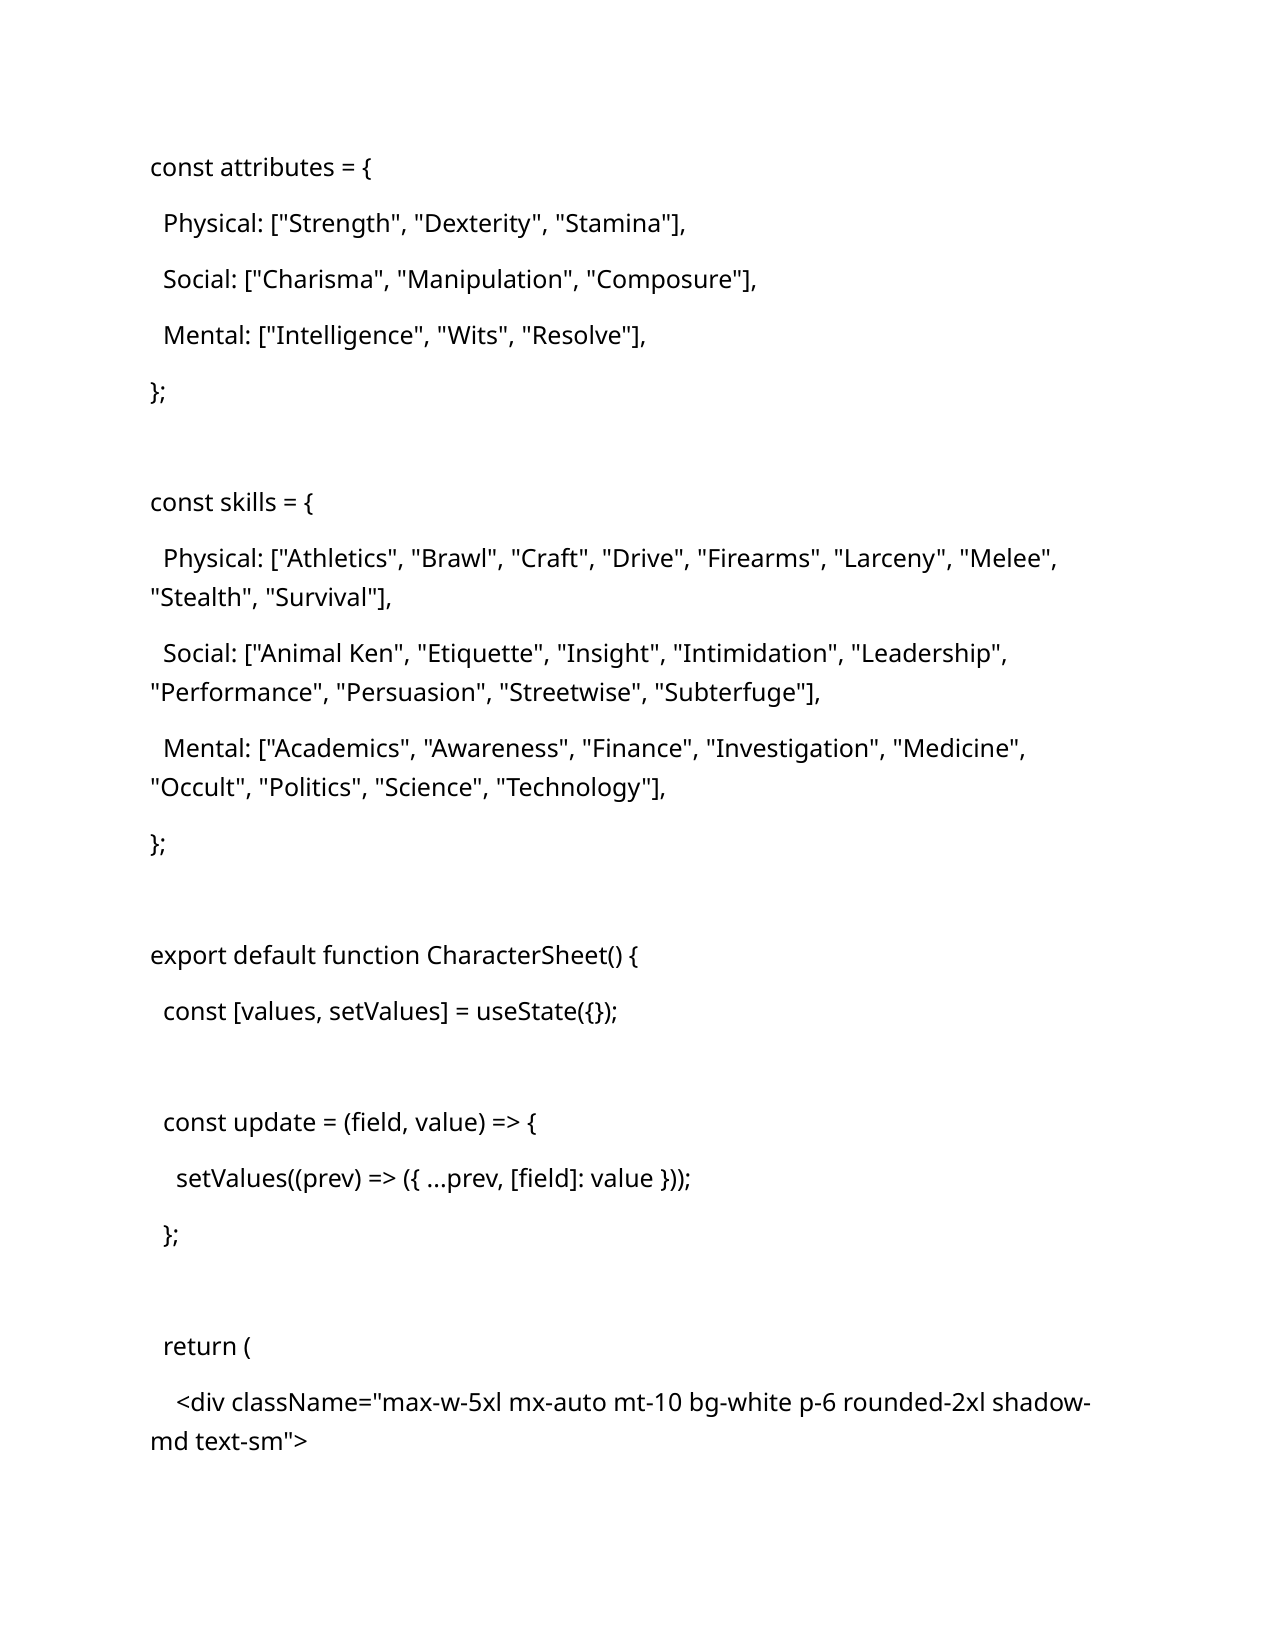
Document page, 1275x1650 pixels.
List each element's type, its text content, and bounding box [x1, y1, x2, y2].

text Social: ["Charisma", "Manipulation", "Composure"], [150, 262, 1125, 296]
text const attributes = { [150, 150, 1125, 184]
text setValues((prev) => ({ ...prev, [field]: value })); [150, 1161, 1125, 1195]
text }; [150, 826, 1125, 860]
text }; [150, 1217, 1125, 1251]
text Mental: ["Academics", "Awareness", "Finance", "Investigation", "Medicine", "Occult", "Politics", "Science", "Technology"], [150, 731, 1125, 804]
text const skills = { [150, 485, 1125, 519]
text Physical: ["Strength", "Dexterity", "Stamina"], [150, 206, 1125, 240]
text Social: ["Animal Ken", "Etiquette", "Insight", "Intimidation", "Leadership", "Performance", "Persuasion", "Streetwise", "Subterfuge"], [150, 636, 1125, 709]
text Mental: ["Intelligence", "Wits", "Resolve"], [150, 317, 1125, 352]
text }; [150, 373, 1125, 407]
text return ( [150, 1328, 1125, 1362]
text export default function CharacterSheet() { [150, 937, 1125, 972]
text <div className="max-w-5xl mx-auto mt-10 bg-white p-6 rounded-2xl shadow-md text-sm"> [150, 1384, 1125, 1457]
text const update = (field, value) => { [150, 1105, 1125, 1139]
text Physical: ["Athletics", "Brawl", "Craft", "Drive", "Firearms", "Larceny", "Melee", "Stealth", "Survival"], [150, 541, 1125, 614]
text const [values, setValues] = useState({}); [150, 993, 1125, 1027]
